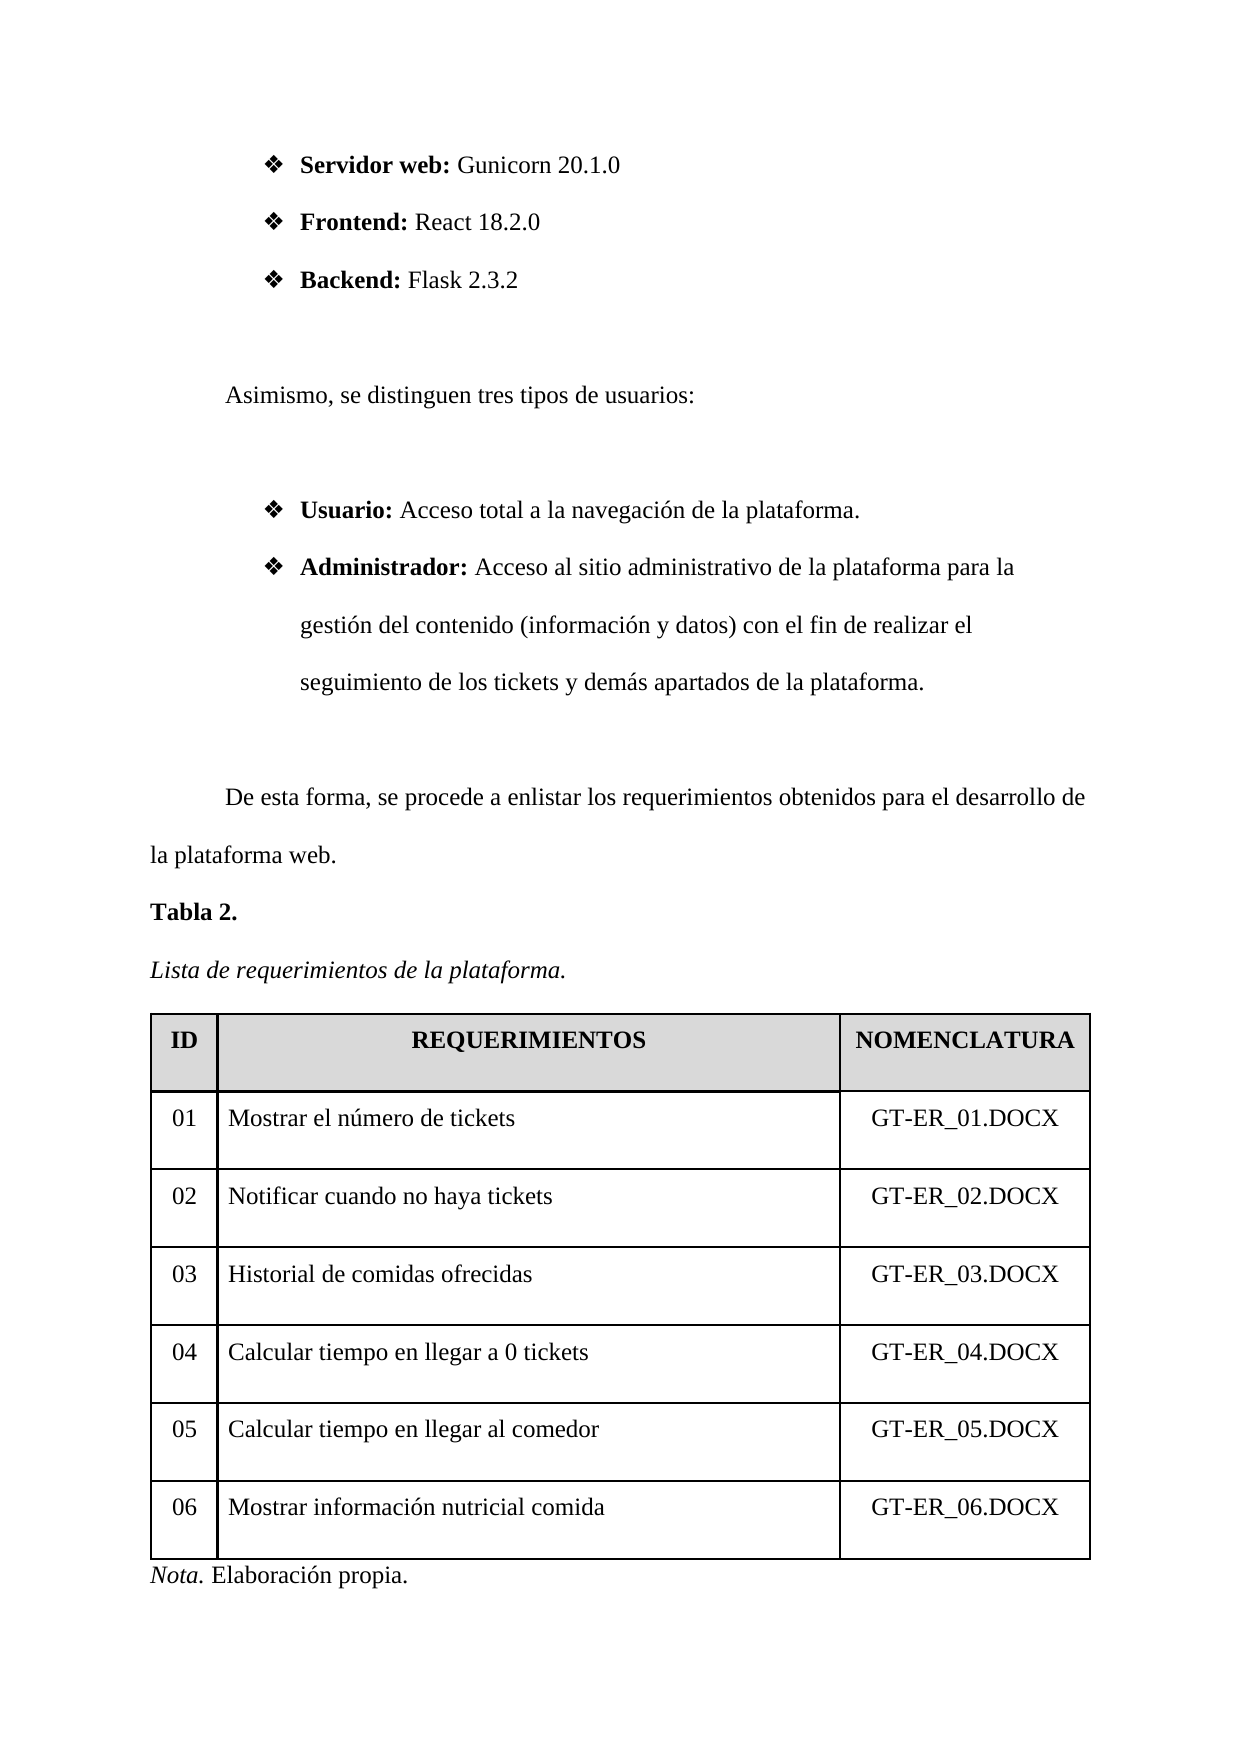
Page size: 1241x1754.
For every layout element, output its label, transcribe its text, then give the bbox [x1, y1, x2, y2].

list Administrador: Acceso al sitio administrativo de la plataforma para la gestión del contenido (información y datos) con el fin de realizar el seguimiento de los tickets y demás apartados de la plataforma. [262, 552, 1090, 696]
table_cell 04 [152, 1326, 216, 1402]
list Backend: Flask 2.3.2 [262, 265, 1090, 294]
table_cell GT-ER_04.DOCX [841, 1326, 1089, 1402]
table_cell Notificar cuando no haya tickets [219, 1170, 839, 1246]
text Nota. Elaboración propia. [150, 1560, 1090, 1589]
table_cell GT-ER_02.DOCX [841, 1170, 1089, 1246]
table_cell Historial de comidas ofrecidas [219, 1248, 839, 1324]
table_cell GT-ER_06.DOCX [841, 1482, 1089, 1558]
text Asimismo, se distinguen tres tipos de usuarios: [150, 380, 1090, 409]
list Servidor web: Gunicorn 20.1.0 [262, 150, 1090, 179]
table_cell Calcular tiempo en llegar al comedor [219, 1404, 839, 1480]
table_header NOMENCLATURA [841, 1015, 1089, 1090]
table_cell Mostrar el número de tickets [219, 1093, 839, 1168]
table_cell Mostrar información nutricial comida [219, 1482, 839, 1558]
table_cell GT-ER_03.DOCX [841, 1248, 1089, 1324]
table_cell GT-ER_05.DOCX [841, 1404, 1089, 1480]
text Lista de requerimientos de la plataforma. [150, 955, 1090, 984]
table_cell 03 [152, 1248, 216, 1324]
list Frontend: React 18.2.0 [262, 207, 1090, 236]
table_cell 01 [152, 1093, 216, 1168]
table_cell 02 [152, 1170, 216, 1246]
table_cell 06 [152, 1482, 216, 1558]
list Usuario: Acceso total a la navegación de la plataforma. [262, 495, 1090, 524]
text Tabla 2. [150, 897, 1090, 926]
table_header ID [152, 1015, 216, 1090]
text De esta forma, se procede a enlistar los requerimientos obtenidos para el desarrollo de la plataforma web. [150, 782, 1090, 869]
table_cell GT-ER_01.DOCX [841, 1092, 1089, 1168]
table_header REQUERIMIENTOS [219, 1015, 839, 1090]
table_cell Calcular tiempo en llegar a 0 tickets [219, 1326, 839, 1402]
table_cell 05 [152, 1404, 216, 1480]
